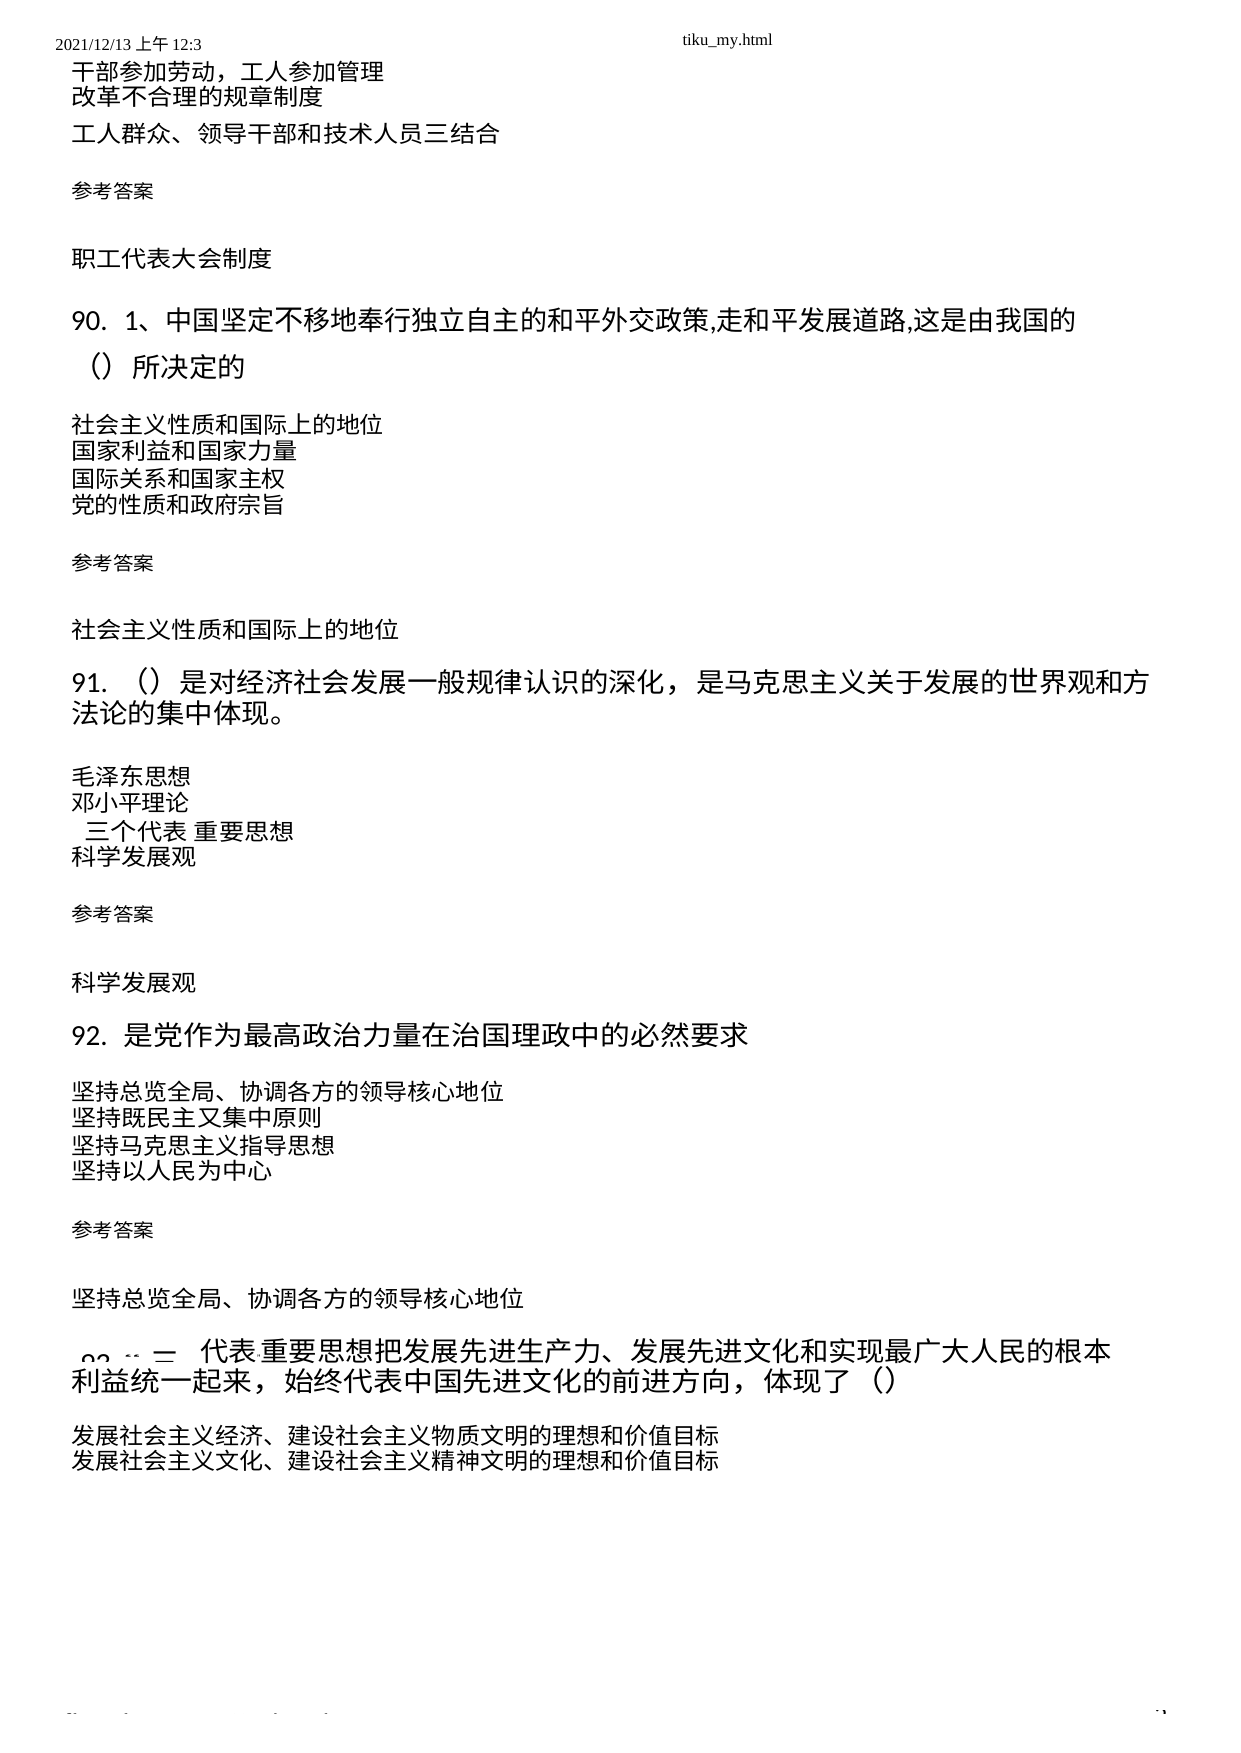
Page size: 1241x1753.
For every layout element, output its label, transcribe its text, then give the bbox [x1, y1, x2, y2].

text 参考答案 [71, 1215, 1184, 1243]
text ⼯⼈群众、领导⼲部和技术⼈员三结合 [71, 113, 1184, 150]
text 参考答案 [71, 899, 1184, 927]
subtitle 是党作为最⾼政治⼒量在治国理政中的必然要求 [71, 1014, 1184, 1053]
text 科学发展观 [71, 964, 1184, 998]
text ⼲部参加劳动，⼯⼈参加管理改⾰不合理的规章制度 [71, 58, 397, 113]
text 参考答案 [71, 175, 1184, 204]
text 三个代表 重要思想科学发展观 [71, 818, 299, 872]
text 坚持⻢克思主义指导思想坚持以⼈⺠为中⼼ [71, 1133, 347, 1186]
subtitle “ 代表”重要思想把发展先进⽣产⼒、发展先进⽂化和实现最⼴⼤⼈⺠的根本 利益统⼀起来，始终代表中国先进⽂化的前进⽅向，体现了（） [71, 1337, 1154, 1399]
text 坚持总览全局、协调各⽅的领导核⼼地位坚持既⺠主⼜集中原则 [71, 1079, 522, 1133]
subtitle 1、中国坚定不移地奉⾏独⽴⾃主的和平外交政策,⾛和平发展道路,这是由我国的 [71, 292, 1184, 339]
text （）所决定的 [71, 339, 1184, 387]
text 社会主义性质和国际上的地位 [71, 611, 1184, 646]
text 社会主义性质和国际上的地位国家利益和国家⼒量 [71, 411, 397, 466]
text 发展社会主义经济、建设社会主义物质⽂明的理想和价值⽬标 发展社会主义⽂化、建设社会主义精神⽂明的理想和价值⽬标 [71, 1423, 747, 1476]
text 国际关系和国家主权党的性质和政府宗旨 [71, 466, 297, 520]
subtitle （）是对经济社会发展⼀般规律认识的深化，是⻢克思主义关于发展的世界观和⽅法论的集中体现。 [71, 666, 1172, 731]
text ⽑泽东思想邓⼩平理论 [71, 763, 197, 818]
text 参考答案 [71, 547, 1184, 576]
text 坚持总览全局、协调各⽅的领导核⼼地位 [71, 1281, 1184, 1314]
text 职⼯代表⼤会制度 [71, 241, 1184, 274]
